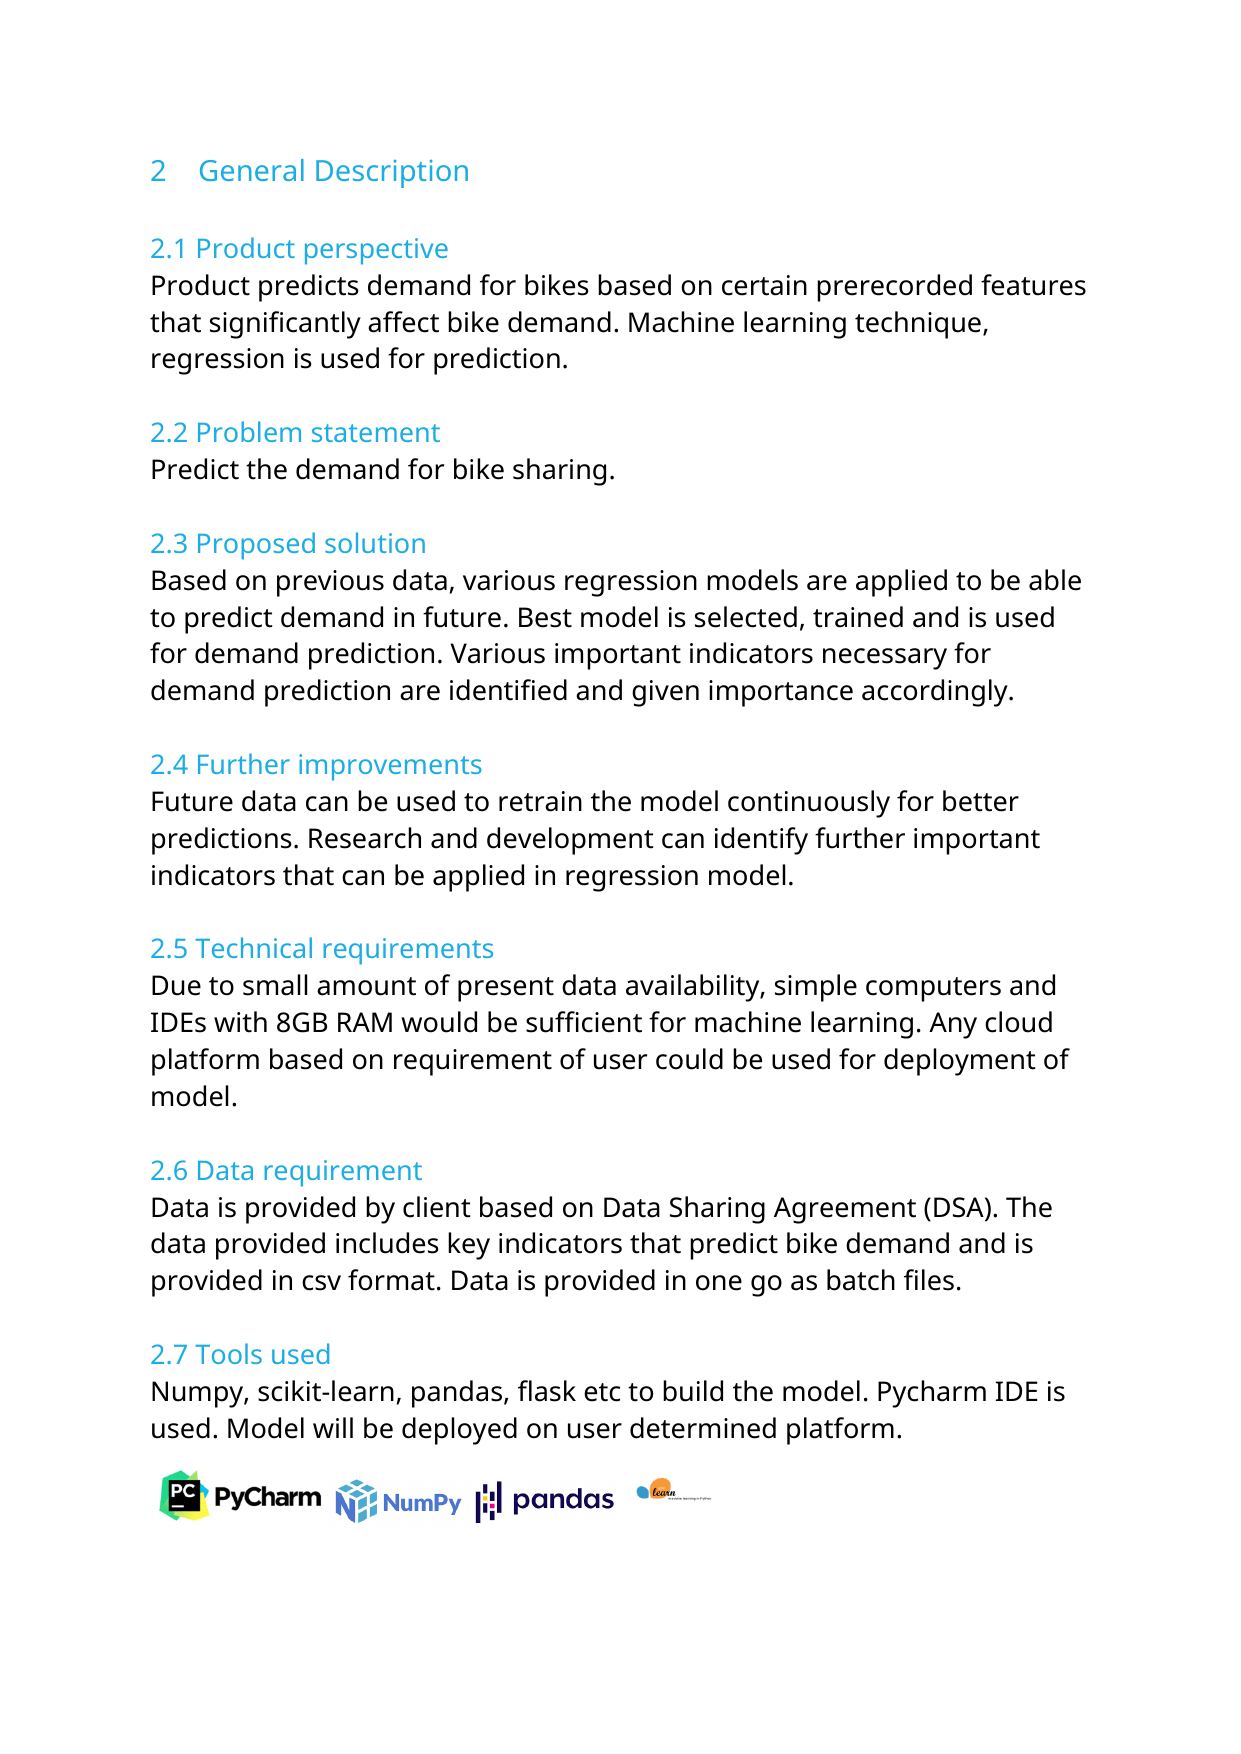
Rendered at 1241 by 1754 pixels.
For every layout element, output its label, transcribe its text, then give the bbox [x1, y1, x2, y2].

text 2.3 Proposed solution [150, 524, 1090, 561]
text Product predicts demand for bikes based on certain prerecorded features that significantly affect bike demand. Machine learning technique, regression is used for prediction. [150, 266, 1090, 377]
text 2.6 Data requirement [150, 1151, 1090, 1188]
text 2.1 Product perspective [150, 229, 1090, 266]
text Numpy, scikit-learn, pandas, flask etc to build the model. Pycharm IDE is used. Model will be deployed on user determined platform. [150, 1372, 1090, 1446]
text 2.4 Further improvements [150, 746, 1090, 782]
text Data is provided by client based on Data Sharing Agreement (DSA). The data provided includes key indicators that predict bike demand and is provided in csv format. Data is provided in one go as batch files. [150, 1188, 1090, 1299]
text 2.2 Problem statement [150, 414, 1090, 451]
picture [150, 1446, 731, 1533]
list General Description [150, 150, 1090, 190]
text Due to small amount of present data availability, simple computers and IDEs with 8GB RAM would be sufficient for machine learning. Any cloud platform based on requirement of user could be used for deployment of model. [150, 967, 1090, 1114]
text 2.7 Tools used [150, 1336, 1090, 1372]
text Future data can be used to retrain the model continuously for better predictions. Research and development can identify further important indicators that can be applied in regression model. [150, 782, 1090, 893]
text Predict the demand for bike sharing. [150, 451, 1090, 487]
text 2.5 Technical requirements [150, 930, 1090, 967]
text Based on previous data, various regression models are applied to be able to predict demand in future. Best model is selected, trained and is used for demand prediction. Various important indicators necessary for demand prediction are identified and given importance accordingly. [150, 561, 1090, 709]
